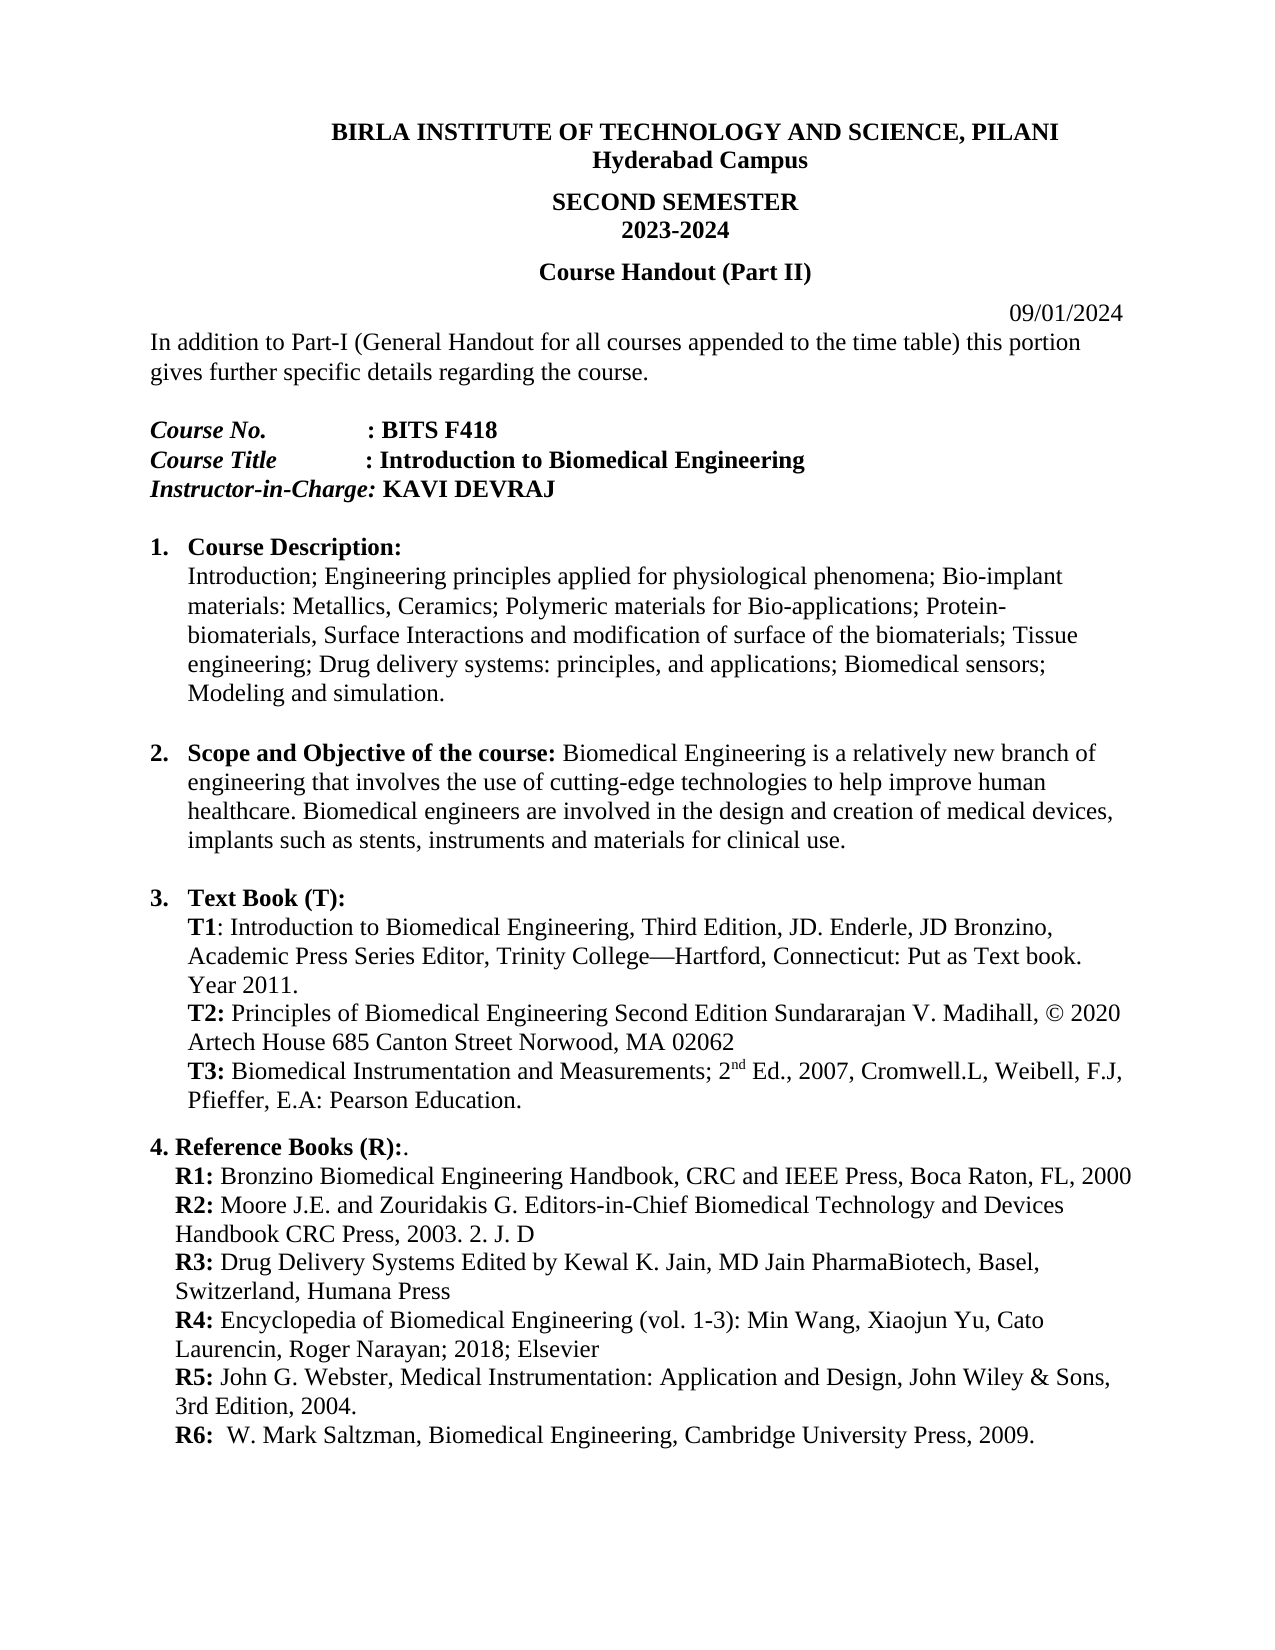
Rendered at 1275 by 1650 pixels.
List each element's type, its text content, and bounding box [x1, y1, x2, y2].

text T1: Introduction to Biomedical Engineering, Third Edition, JD. Enderle, JD Bronzino, Academic Press Series Editor, Trinity College—Hartford, Connecticut: Put as Text book. Year 2011. [187, 912, 1125, 998]
text Course No. : BITS F418 [150, 416, 1156, 444]
subtitle Course Handout (Part II) [348, 257, 1002, 285]
text R5: John G. Webster, Medical Instrumentation: Application and Design, John Wiley & Sons, 3rd Edition, 2004. [175, 1362, 1125, 1420]
subtitle Reference Books (R):. [150, 1132, 1156, 1161]
text R3: Drug Delivery Systems Edited by Kewal K. Jain, MD Jain PharmaBiotech, Basel, Switzerland, Humana Press [175, 1247, 1125, 1305]
subtitle Text Book (T): [150, 883, 1156, 912]
subtitle Course Description: [150, 532, 1156, 561]
text In addition to Part-I (General Handout for all courses appended to the time table) this portion gives further specific details regarding the course. [150, 327, 1125, 385]
text R4: Encyclopedia of Biomedical Engineering (vol. 1-3): Min Wang, Xiaojun Yu, Cato Laurencin, Roger Narayan; 2018; Elsevier [175, 1305, 1125, 1362]
text T2: Principles of Biomedical Engineering Second Edition Sundararajan V. Madihall, © 2020 Artech House 685 Canton Street Norwood, MA 02062 [187, 998, 1125, 1056]
subtitle BIRLA INSTITUTE OF TECHNOLOGY AND SCIENCE, PILANI Hyderabad Campus [325, 117, 1066, 174]
list Scope and Objective of the course: Biomedical Engineering is a relatively new branch of engineering that involves the use of cutting-edge technologies to help improve human healthcare. Biomedical engineers are involved in the design and creation of medical devices, implants such as stents, instruments and materials for clinical use. [150, 738, 1125, 854]
text R1: Bronzino Biomedical Engineering Handbook, CRC and IEEE Press, Boca Raton, FL, 2000 [119, 1161, 1156, 1190]
text SECOND SEMESTER 2023-2024 [547, 187, 803, 244]
text Course Title : Introduction to Biomedical Engineering [150, 445, 1156, 474]
text R2: Moore J.E. and Zouridakis G. Editors-in-Chief Biomedical Technology and Devices Handbook CRC Press, 2003. 2. J. D [175, 1190, 1125, 1247]
text R6: W. Mark Saltzman, Biomedical Engineering, Cambridge University Press, 2009. [150, 1420, 1125, 1449]
text Instructor-in-Charge: KAVI DEVRAJ [150, 474, 1156, 503]
text Introduction; Engineering principles applied for physiological phenomena; Bio-implant materials: Metallics, Ceramics; Polymeric materials for Bio-applications; Protein-biomaterials, Surface Interactions and modification of surface of the biomaterials; Tissue engineering; Drug delivery systems: principles, and applications; Biomedical sensors; Modeling and simulation. [187, 561, 1125, 707]
text T3: Biomedical Instrumentation and Measurements; 2nd Ed., 2007, Cromwell.L, Weibell, F.J, Pfieffer, E.A: Pearson Education. [187, 1056, 1125, 1113]
text 09/01/2024 [1009, 298, 1127, 327]
